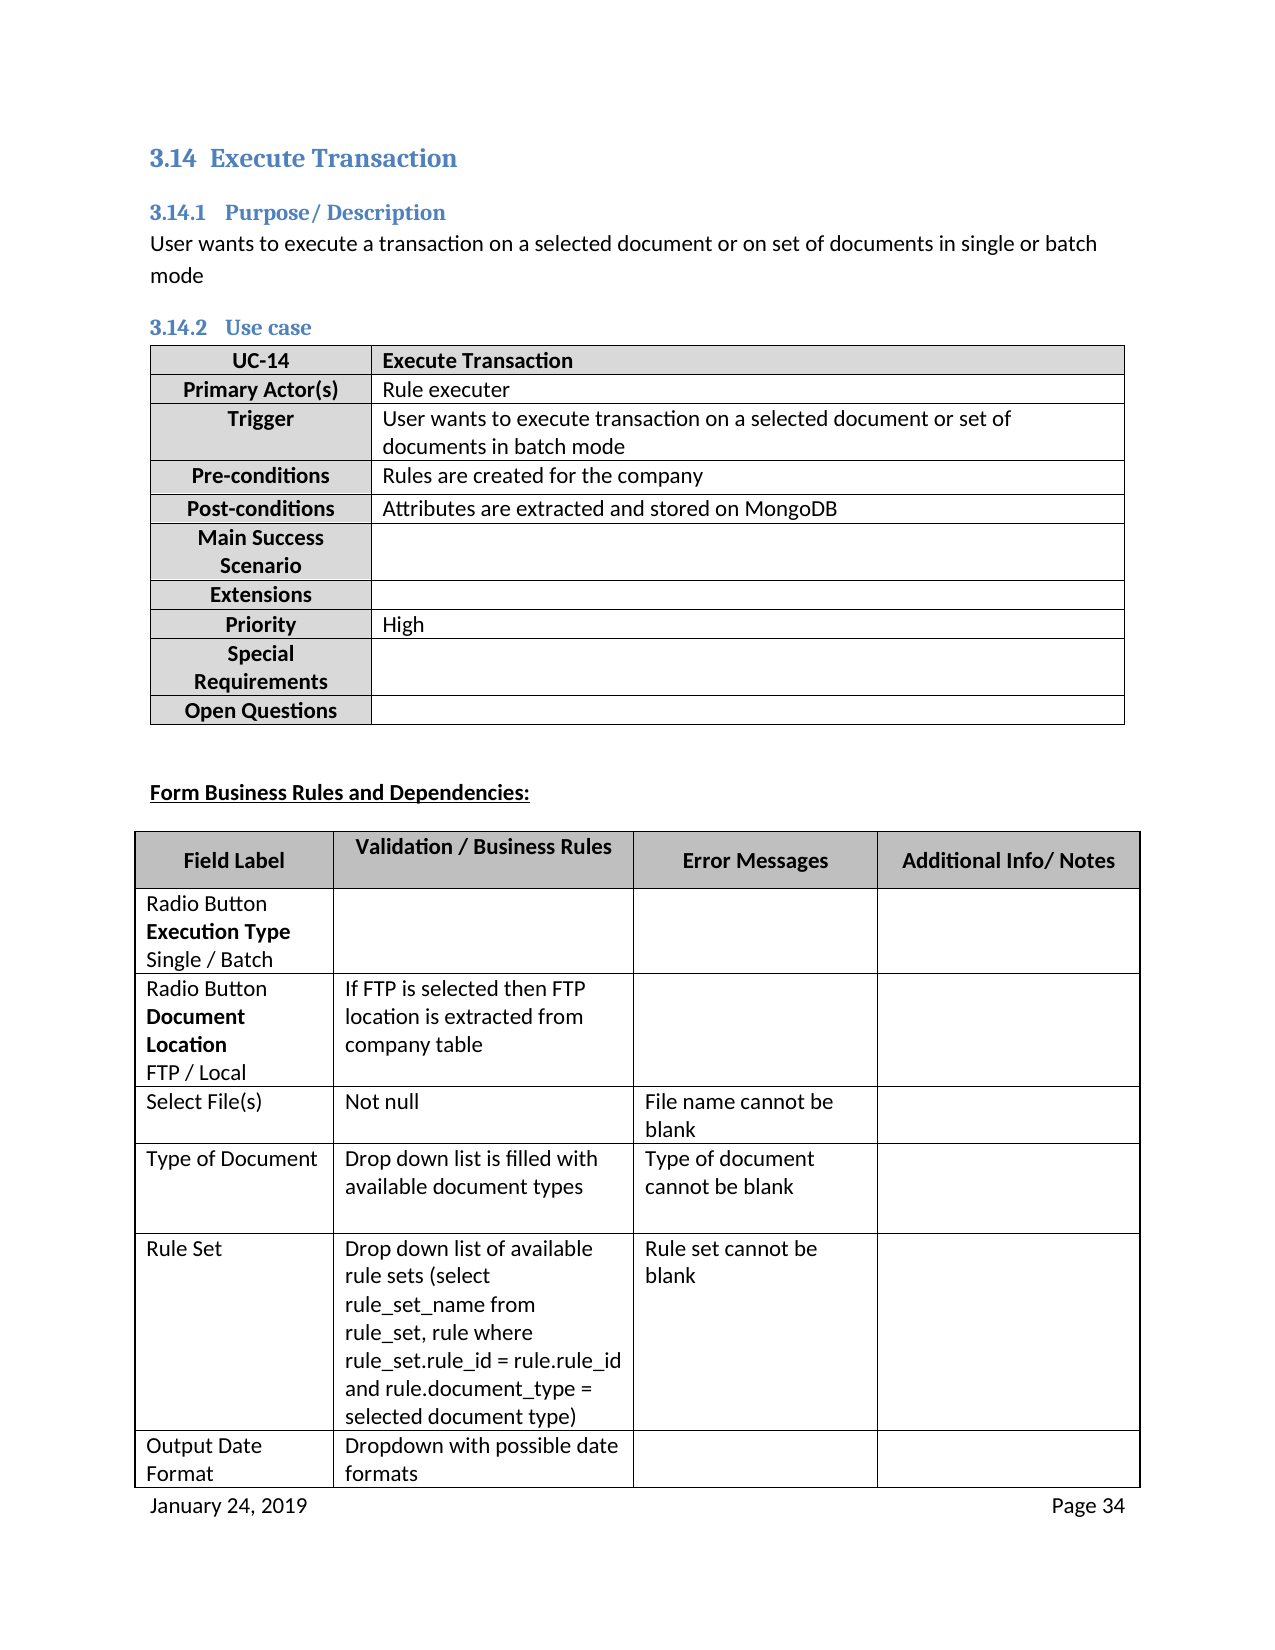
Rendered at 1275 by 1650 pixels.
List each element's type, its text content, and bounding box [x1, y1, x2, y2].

table_cell If FTP is selected then FTP location is extracted from company table [334, 974, 633, 1086]
table_cell Type of document cannot be blank [634, 1144, 877, 1233]
table_cell Trigger [151, 404, 371, 460]
table_cell Drop down list of available rule sets (select rule_set_name from rule_set, rule where rule_set.rule_id = rule.rule_id and rule.document_type = selected document type) [334, 1234, 633, 1430]
table_cell Type of Document [136, 1144, 333, 1233]
table_header Execute Transaction [372, 346, 1124, 374]
table_cell [878, 974, 1139, 1086]
table_cell [634, 974, 877, 1086]
table_cell User wants to execute transaction on a selected document or set of documents in batch mode [372, 404, 1124, 460]
table_cell Open Questions [151, 696, 371, 724]
subtitle Execute Transaction [150, 143, 1125, 174]
table_cell Rule executer [372, 375, 1124, 403]
table_cell Post-conditions [151, 495, 371, 522]
table_cell [878, 1087, 1139, 1143]
table_cell Special Requirements [151, 639, 371, 695]
table_cell Main Success Scenario [151, 524, 371, 579]
table_cell Radio Button Execution Type Single / Batch [136, 889, 333, 973]
table_cell Drop down list is filled with available document types [334, 1144, 633, 1233]
table_cell [878, 889, 1139, 973]
table_cell File name cannot be blank [634, 1087, 877, 1143]
table_cell [372, 639, 1124, 695]
table_cell [372, 524, 1124, 579]
table_header Validation / Business Rules [334, 832, 633, 888]
table_cell Attributes are extracted and stored on MongoDB [372, 495, 1124, 522]
subtitle Use case [150, 315, 1125, 341]
table_cell Pre-conditions [151, 461, 371, 493]
table_cell [372, 581, 1124, 609]
table_header UC-14 [151, 346, 371, 374]
subtitle Purpose/ Description [150, 199, 1125, 226]
table_cell Select File(s) [136, 1087, 333, 1143]
text User wants to execute a transaction on a selected document or on set of documents in single or batch mode [150, 229, 1125, 290]
table_cell [878, 1234, 1139, 1430]
table_cell High [372, 610, 1124, 638]
table_header Error Messages [634, 832, 877, 888]
table_cell [372, 696, 1124, 724]
table_cell Radio Button Document Location FTP / Local [136, 974, 333, 1086]
table_cell [634, 1431, 877, 1487]
table_cell [878, 1144, 1139, 1233]
table_cell Dropdown with possible date formats [334, 1431, 633, 1487]
table_cell Not null [334, 1087, 633, 1143]
table_cell Primary Actor(s) [151, 375, 371, 403]
table_header Additional Info/ Notes [878, 832, 1139, 888]
table_cell Extensions [151, 581, 371, 609]
table_cell Rule Set [136, 1234, 333, 1430]
table_header Field Label [136, 832, 333, 888]
table_cell [878, 1431, 1139, 1487]
table_cell [634, 889, 877, 973]
text Form Business Rules and Dependencies: [150, 778, 1125, 806]
table_cell Rules are created for the company [372, 461, 1124, 493]
table_cell Priority [151, 610, 371, 638]
table_cell Rule set cannot be blank [634, 1234, 877, 1430]
table_cell Output Date Format [136, 1431, 333, 1487]
table_cell [334, 889, 633, 973]
